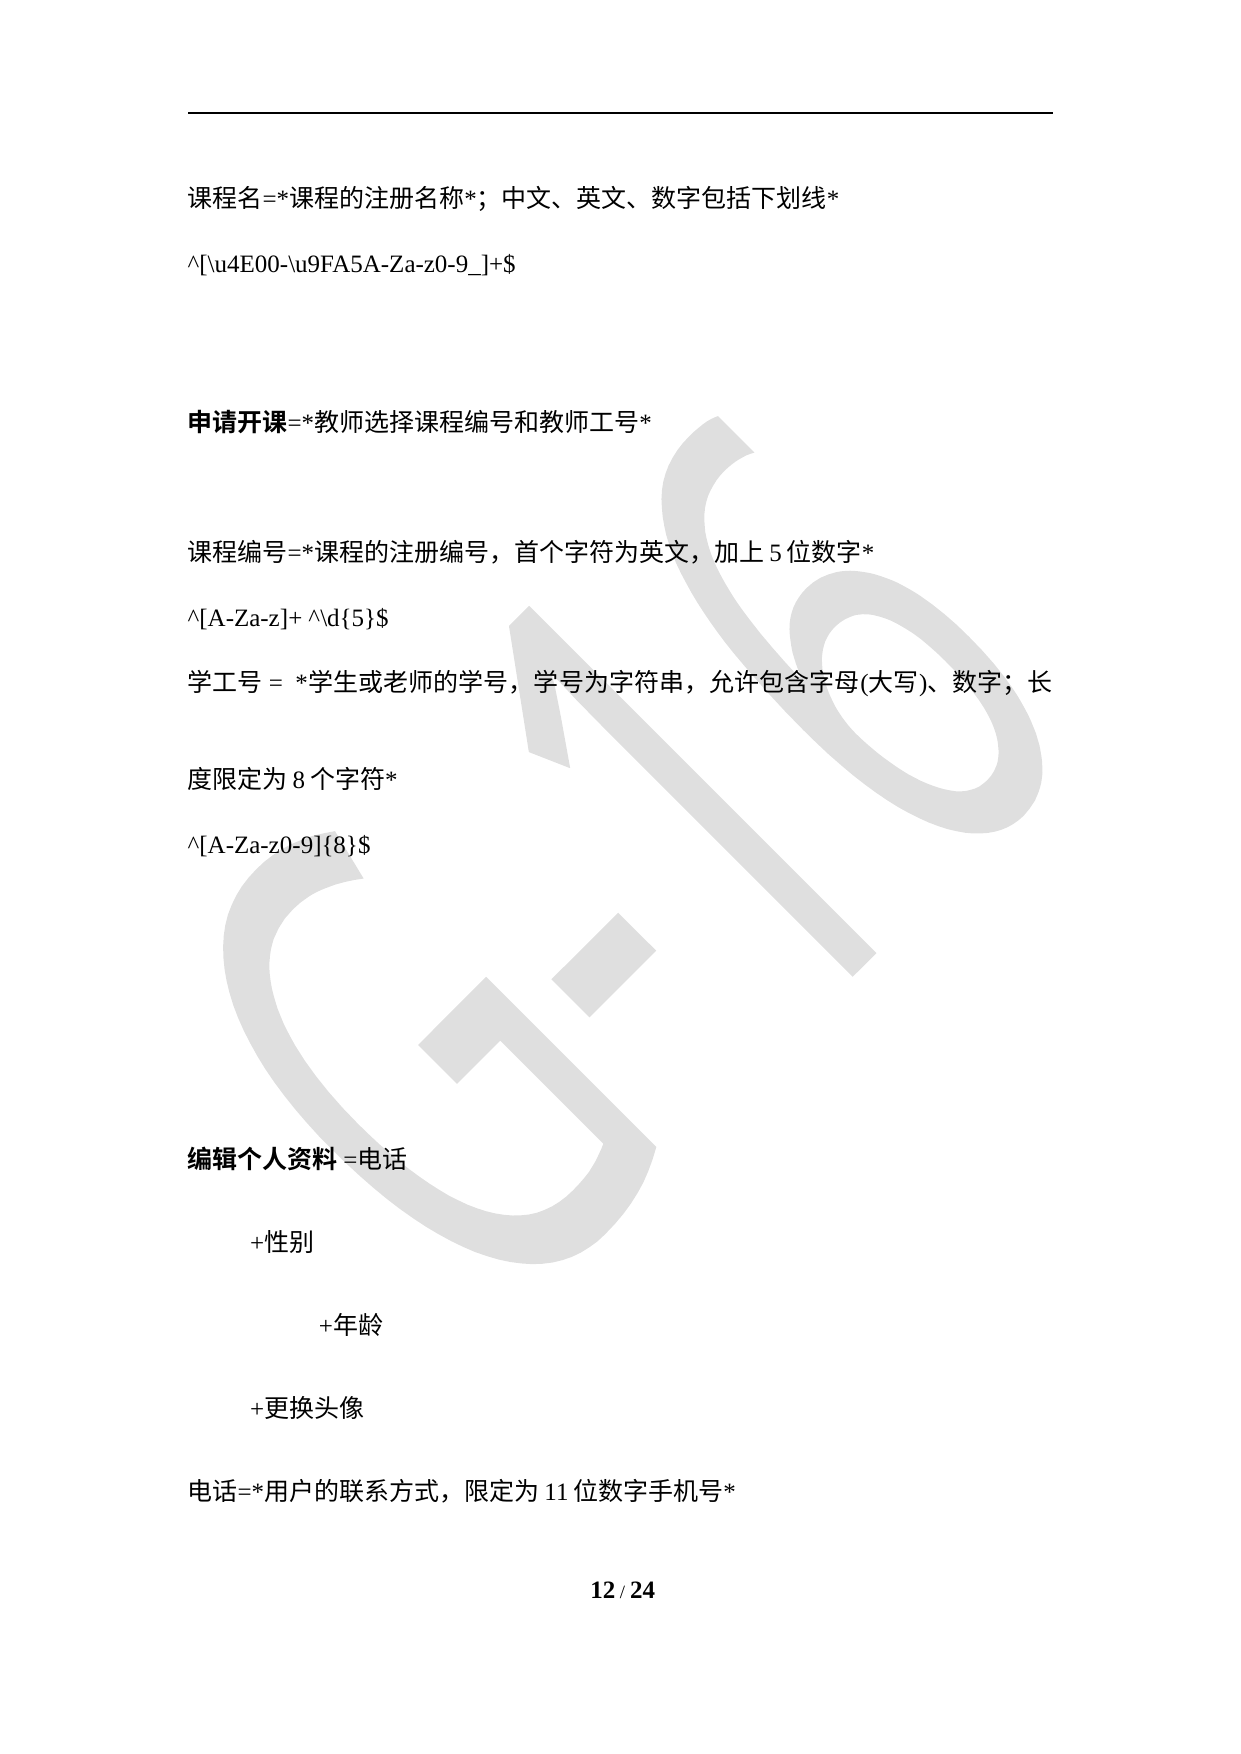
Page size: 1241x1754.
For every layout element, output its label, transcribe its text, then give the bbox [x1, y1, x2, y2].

text 编辑个人资料 =电话 [187, 1125, 1053, 1190]
text 课程名=*课程的注册名称*；中文、英文、数字包括下划线* [187, 164, 1053, 229]
text +年龄 [187, 1291, 1053, 1356]
text +性别 [187, 1208, 1053, 1273]
text 申请开课=*教师选择课程编号和教师工号* [187, 388, 1053, 453]
text ^[A-Za-z]+ ^\d{5}$ [187, 601, 1053, 633]
text 电话=*用户的联系方式，限定为11位数字手机号* [187, 1457, 1053, 1522]
text +更换头像 [187, 1374, 1053, 1439]
text 学工号 = *学生或老师的学号，学号为字符串，允许包含字母(大写)、数字；长度限定为8个字符* [187, 648, 1053, 810]
text ^[A-Za-z0-9]{8}$ [187, 828, 1053, 861]
text ^[\u4E00-\u9FA5A-Za-z0-9_]+$ [187, 247, 1053, 279]
text 课程编号=*课程的注册编号，首个字符为英文，加上5位数字* [187, 518, 1053, 583]
